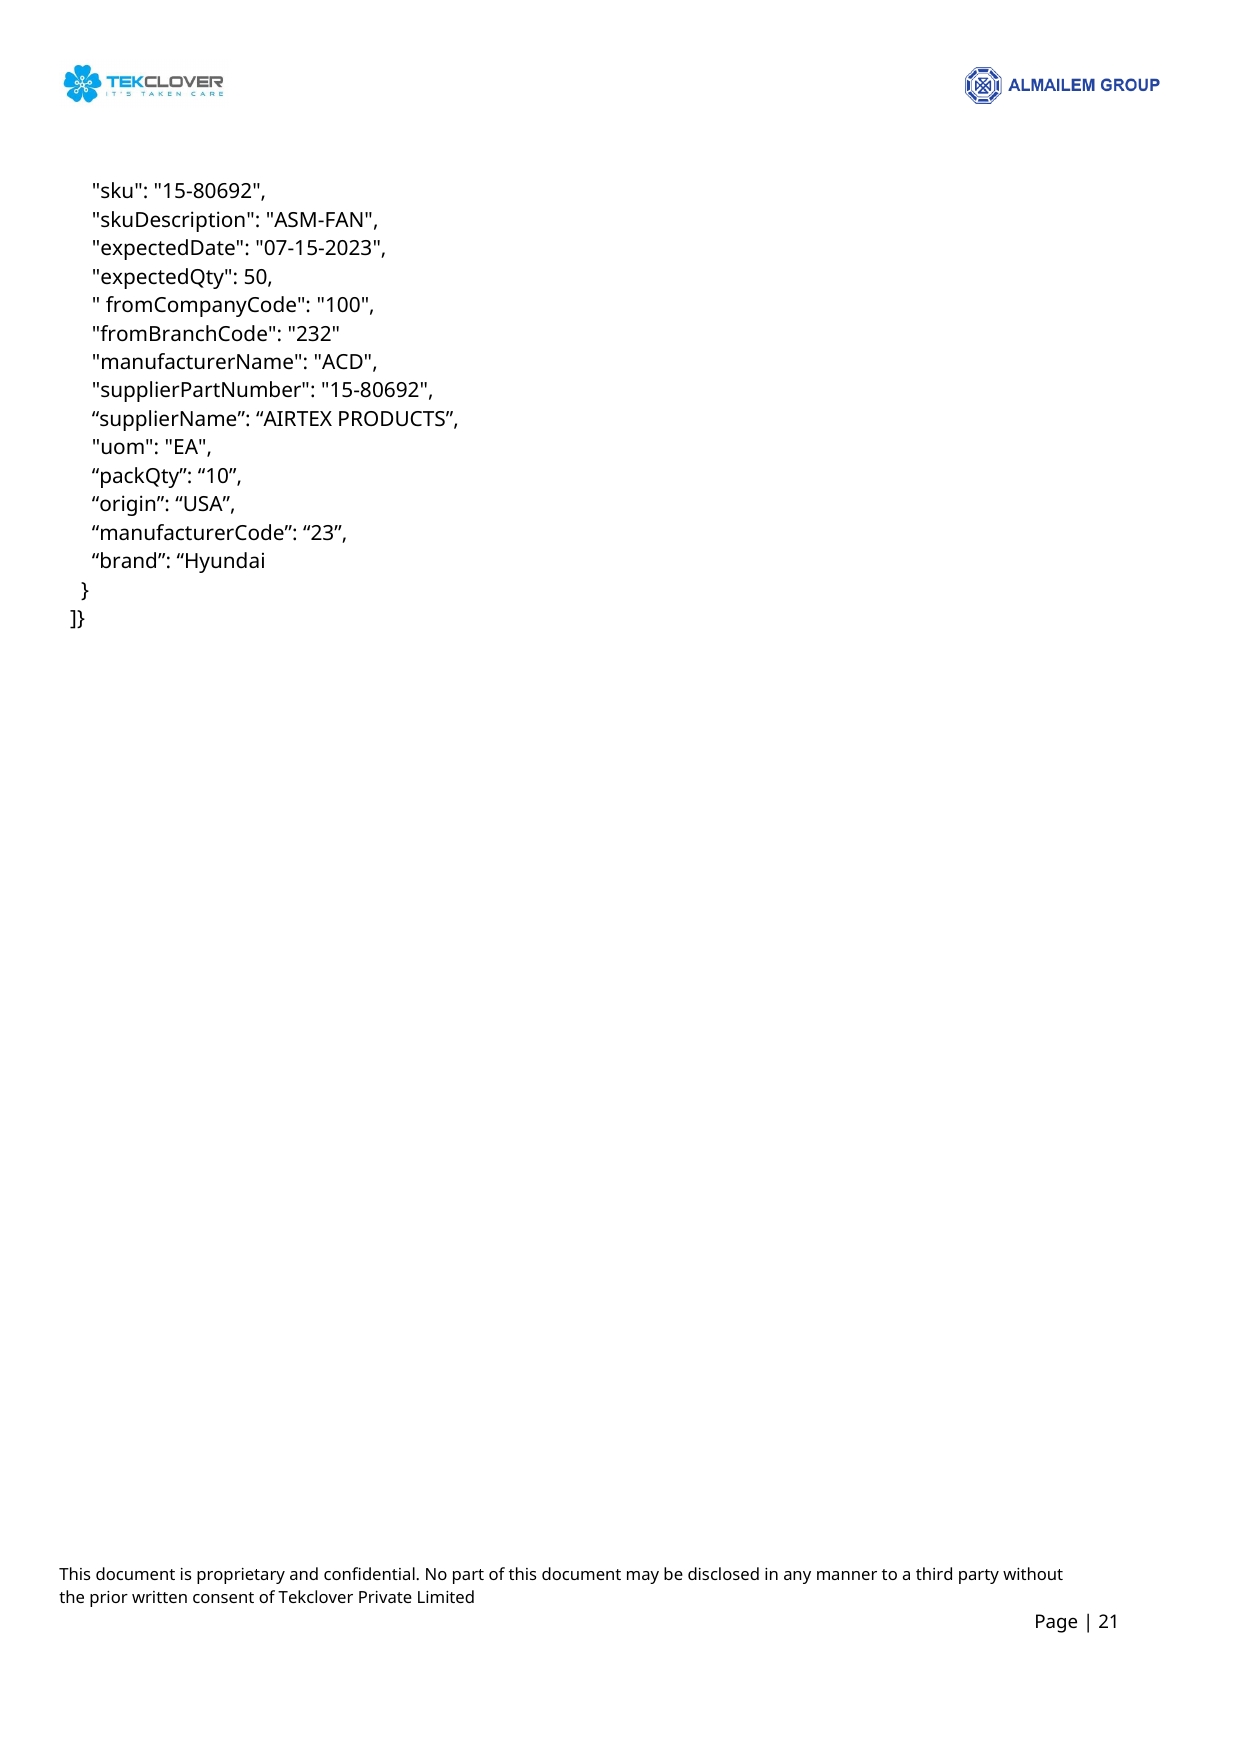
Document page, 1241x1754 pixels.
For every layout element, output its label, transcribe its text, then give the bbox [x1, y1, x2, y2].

text " fromCompanyCode": "100", [59, 290, 1167, 319]
text "fromBranchCode": "232" [59, 319, 1167, 347]
text "manufacturerName": "ACD", [59, 347, 1167, 376]
text } [59, 575, 1167, 603]
text ]} [59, 603, 1167, 632]
text "uom": "EA", [59, 432, 1167, 461]
text "skuDescription": "ASM-FAN", [59, 205, 1167, 233]
text "expectedQty": 50, [59, 262, 1167, 290]
picture [961, 63, 1167, 107]
text “manufacturerCode”: “23”, [59, 518, 1167, 546]
text "expectedDate": "07-15-2023", [59, 233, 1167, 262]
text "sku": "15-80692", [59, 177, 1167, 205]
text "supplierPartNumber": "15-80692", [59, 376, 1167, 404]
text “packQty”: “10”, [59, 461, 1167, 489]
text “origin”: “USA”, [59, 489, 1167, 518]
text “brand”: “Hyundai [59, 546, 1167, 575]
text “supplierName”: “AIRTEX PRODUCTS”, [59, 404, 1167, 432]
